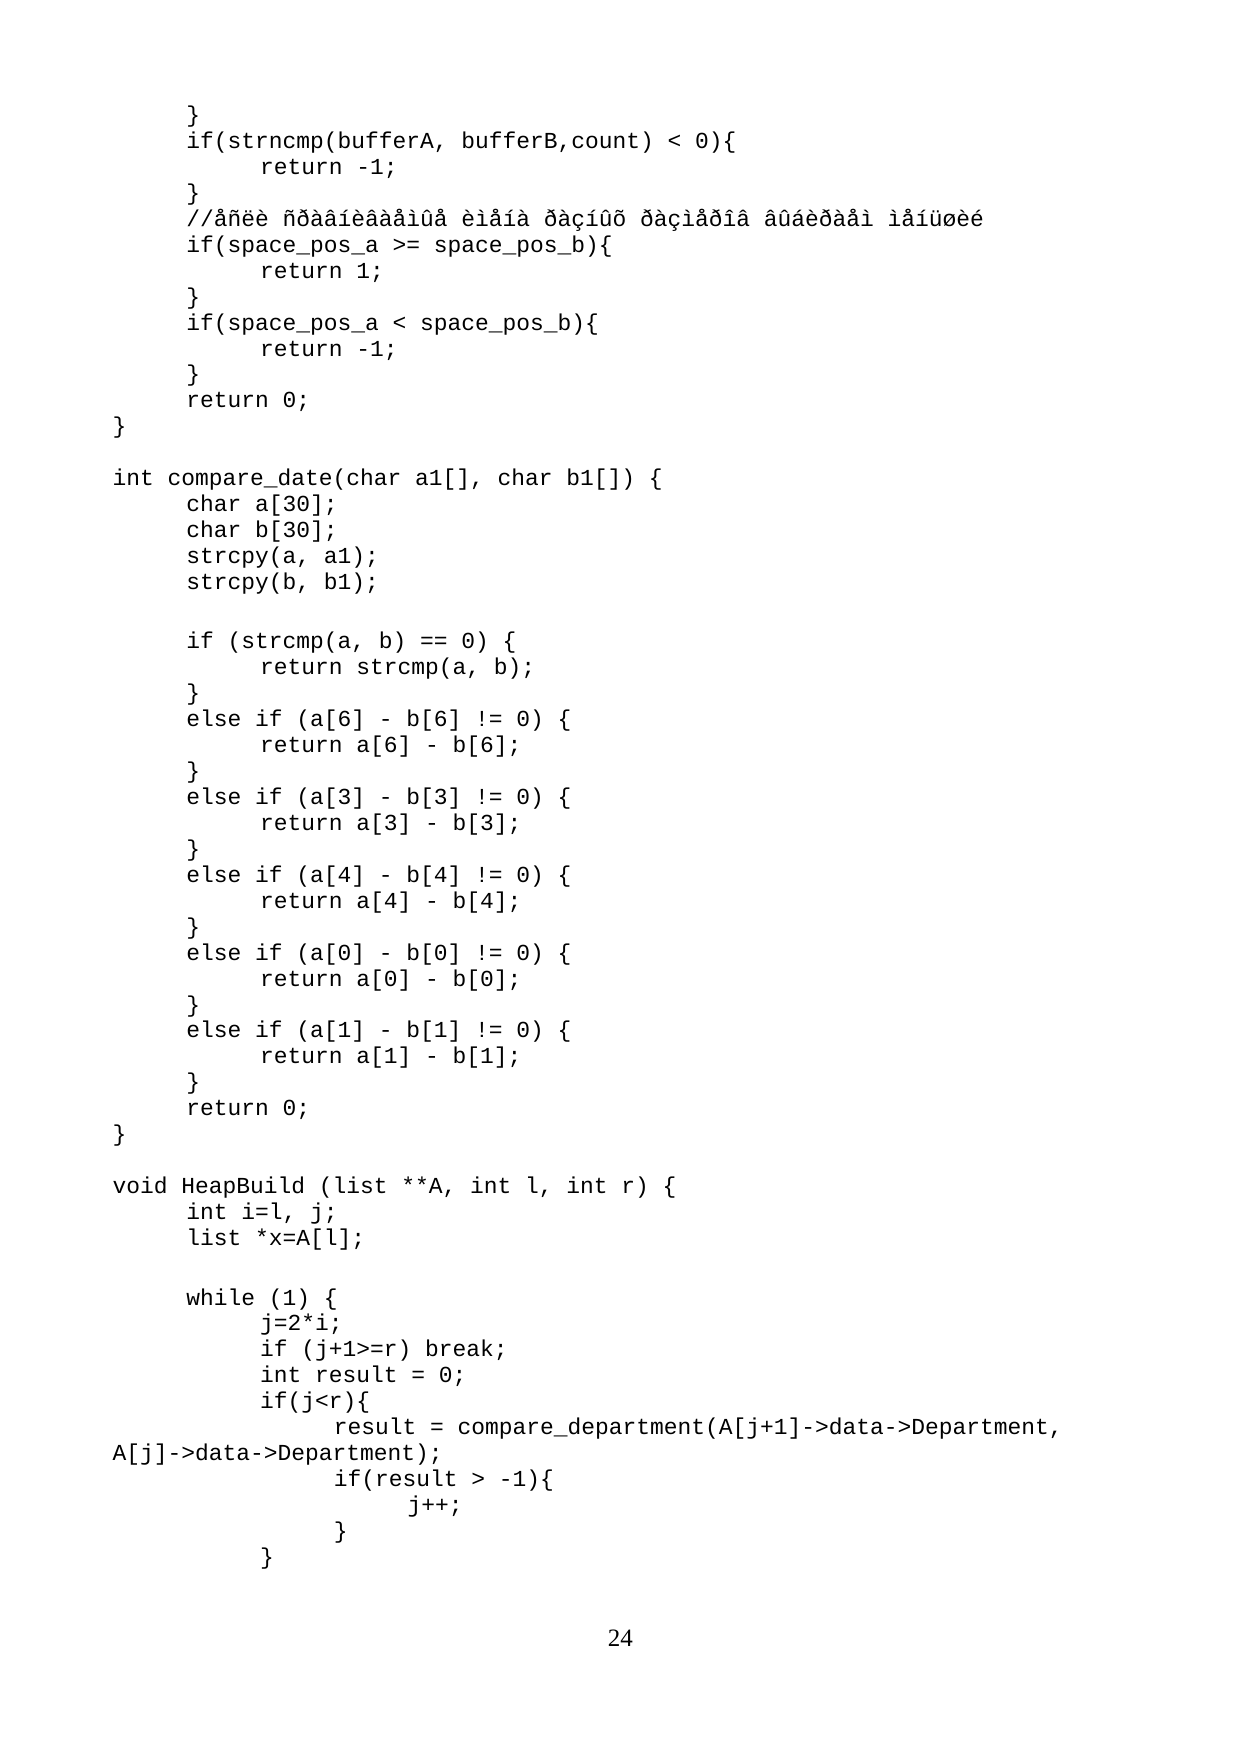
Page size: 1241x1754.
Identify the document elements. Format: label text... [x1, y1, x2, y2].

subtitle else if (a[6] - b[6] != 0) { [112, 708, 1128, 733]
subtitle } [112, 1519, 1128, 1545]
subtitle strcpy(a, a1); [112, 544, 1128, 570]
subtitle return 0; [112, 389, 1128, 415]
subtitle if(strncmp(bufferA, bufferB,count) < 0){ [112, 129, 1128, 155]
subtitle j=2*i; [112, 1312, 1128, 1338]
subtitle char b[30]; [112, 518, 1128, 544]
subtitle else if (a[4] - b[4] != 0) { [112, 863, 1128, 889]
subtitle } [112, 285, 1128, 311]
subtitle list *x=A[l]; [112, 1226, 1128, 1252]
subtitle return 0; [112, 1097, 1128, 1123]
subtitle } [112, 1071, 1128, 1097]
subtitle //åñëè ñðàâíèâàåìûå èìåíà ðàçíûõ ðàçìåðîâ âûáèðàåì ìåíüøèé [112, 207, 1128, 233]
subtitle } [112, 103, 1128, 129]
subtitle } [112, 993, 1128, 1019]
subtitle while (1) { [112, 1286, 1128, 1312]
subtitle int result = 0; [112, 1364, 1128, 1389]
subtitle else if (a[0] - b[0] != 0) { [112, 941, 1128, 967]
subtitle if(j<r){ [112, 1389, 1128, 1416]
subtitle } [112, 1123, 1128, 1148]
subtitle if(space_pos_a >= space_pos_b){ [112, 233, 1128, 259]
subtitle } [112, 837, 1128, 863]
subtitle return -1; [112, 337, 1128, 363]
subtitle j++; [112, 1493, 1128, 1519]
subtitle int i=l, j; [112, 1200, 1128, 1226]
subtitle if (strcmp(a, b) == 0) { [112, 630, 1128, 656]
subtitle strcpy(b, b1); [112, 570, 1128, 596]
subtitle int compare_date(char a1[], char b1[]) { [112, 467, 1128, 492]
subtitle } [112, 415, 1128, 441]
subtitle } [112, 1545, 1128, 1571]
subtitle if(result > -1){ [112, 1467, 1128, 1493]
subtitle } [112, 915, 1128, 941]
subtitle return -1; [112, 155, 1128, 181]
subtitle return a[3] - b[3]; [112, 811, 1128, 837]
subtitle return a[4] - b[4]; [112, 889, 1128, 915]
subtitle result = compare_department(A[j+1]->data->Department, A[j]->data->Department); [112, 1416, 1128, 1467]
subtitle if (j+1>=r) break; [112, 1338, 1128, 1364]
subtitle return a[1] - b[1]; [112, 1045, 1128, 1071]
subtitle } [112, 682, 1128, 708]
subtitle return a[6] - b[6]; [112, 733, 1128, 759]
subtitle return a[0] - b[0]; [112, 967, 1128, 993]
subtitle if(space_pos_a < space_pos_b){ [112, 311, 1128, 337]
subtitle } [112, 759, 1128, 785]
subtitle void HeapBuild (list **A, int l, int r) { [112, 1174, 1128, 1200]
subtitle else if (a[3] - b[3] != 0) { [112, 785, 1128, 811]
subtitle } [112, 363, 1128, 389]
subtitle return 1; [112, 259, 1128, 285]
subtitle return strcmp(a, b); [112, 656, 1128, 682]
subtitle } [112, 181, 1128, 207]
subtitle char a[30]; [112, 492, 1128, 518]
subtitle else if (a[1] - b[1] != 0) { [112, 1019, 1128, 1045]
